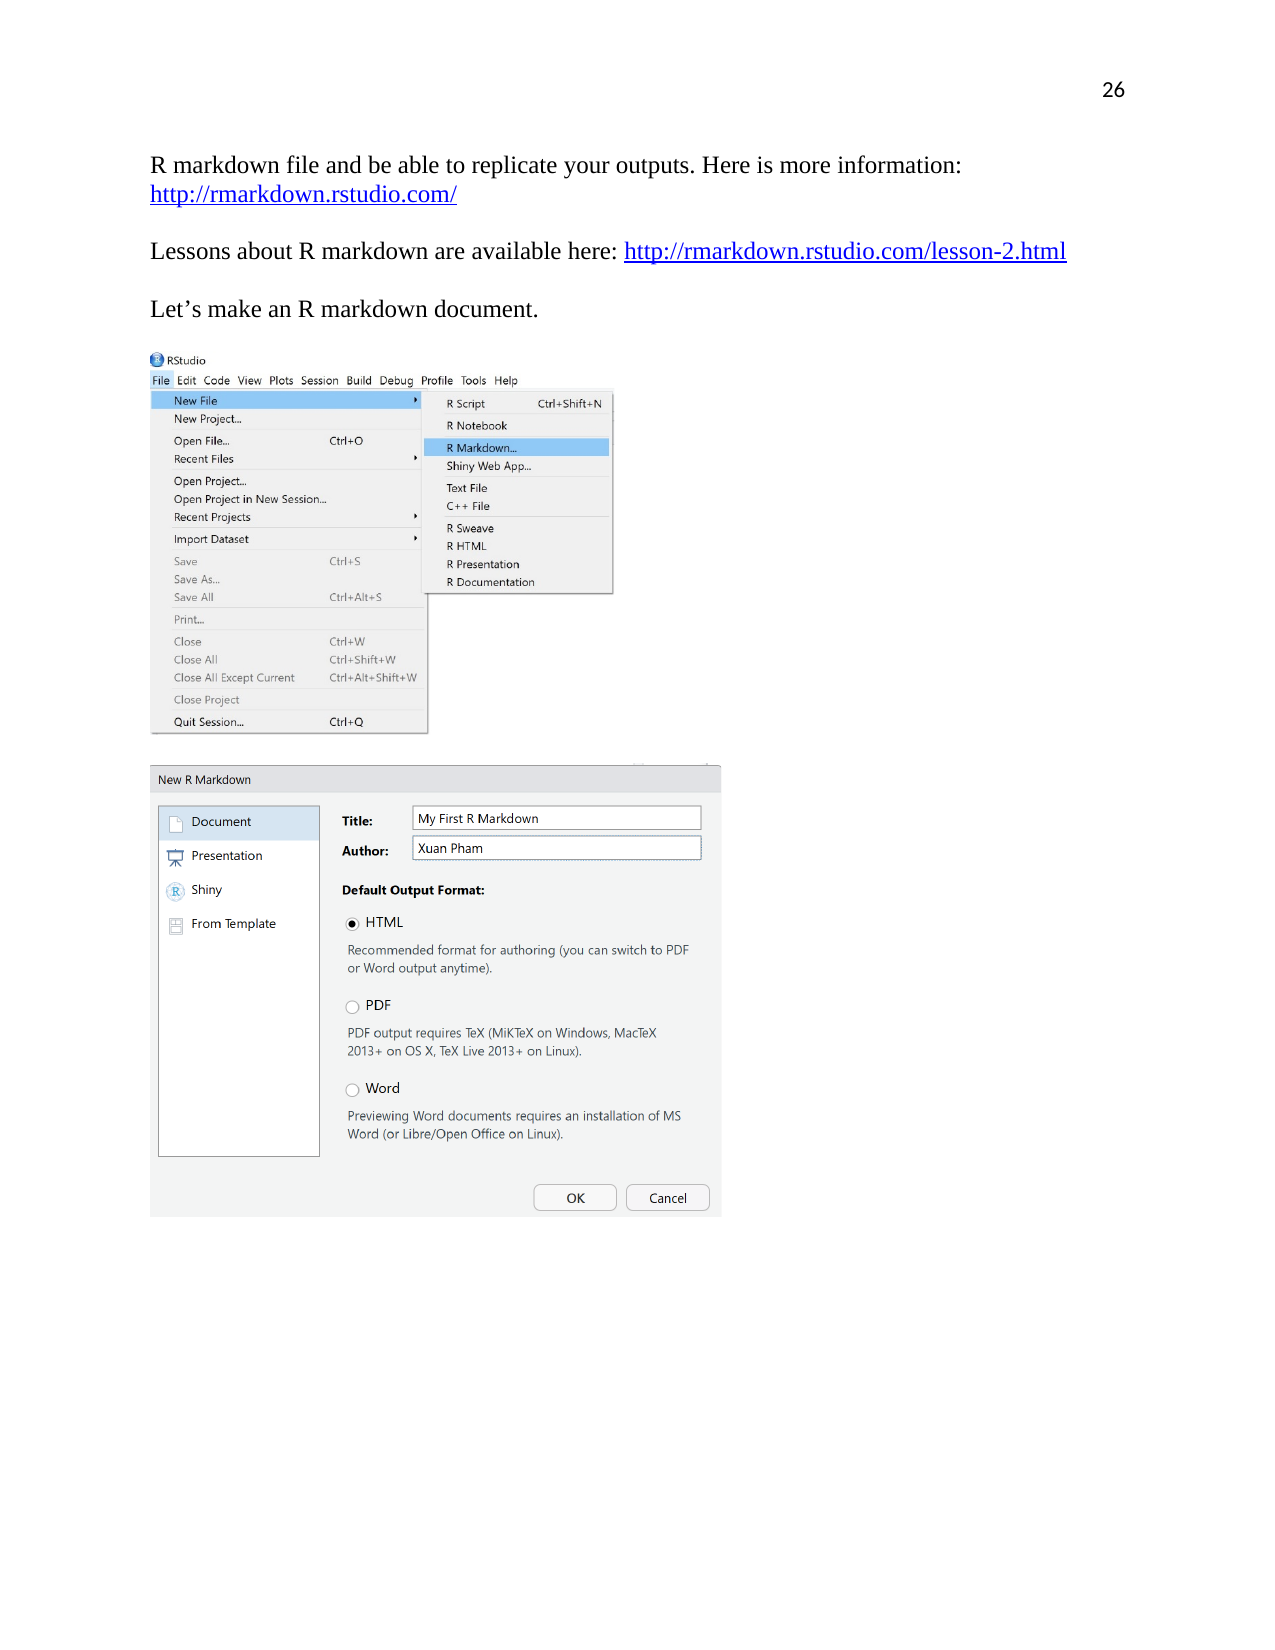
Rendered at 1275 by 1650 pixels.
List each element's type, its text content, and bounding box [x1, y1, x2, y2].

text Let’s make an R markdown document. [150, 294, 1125, 322]
picture [150, 351, 615, 735]
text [150, 150, 1125, 207]
text Lessons about R markdown are available here: http://rmarkdown.rstudio.com/lesson-2.html [150, 236, 1125, 265]
picture [150, 763, 722, 1217]
